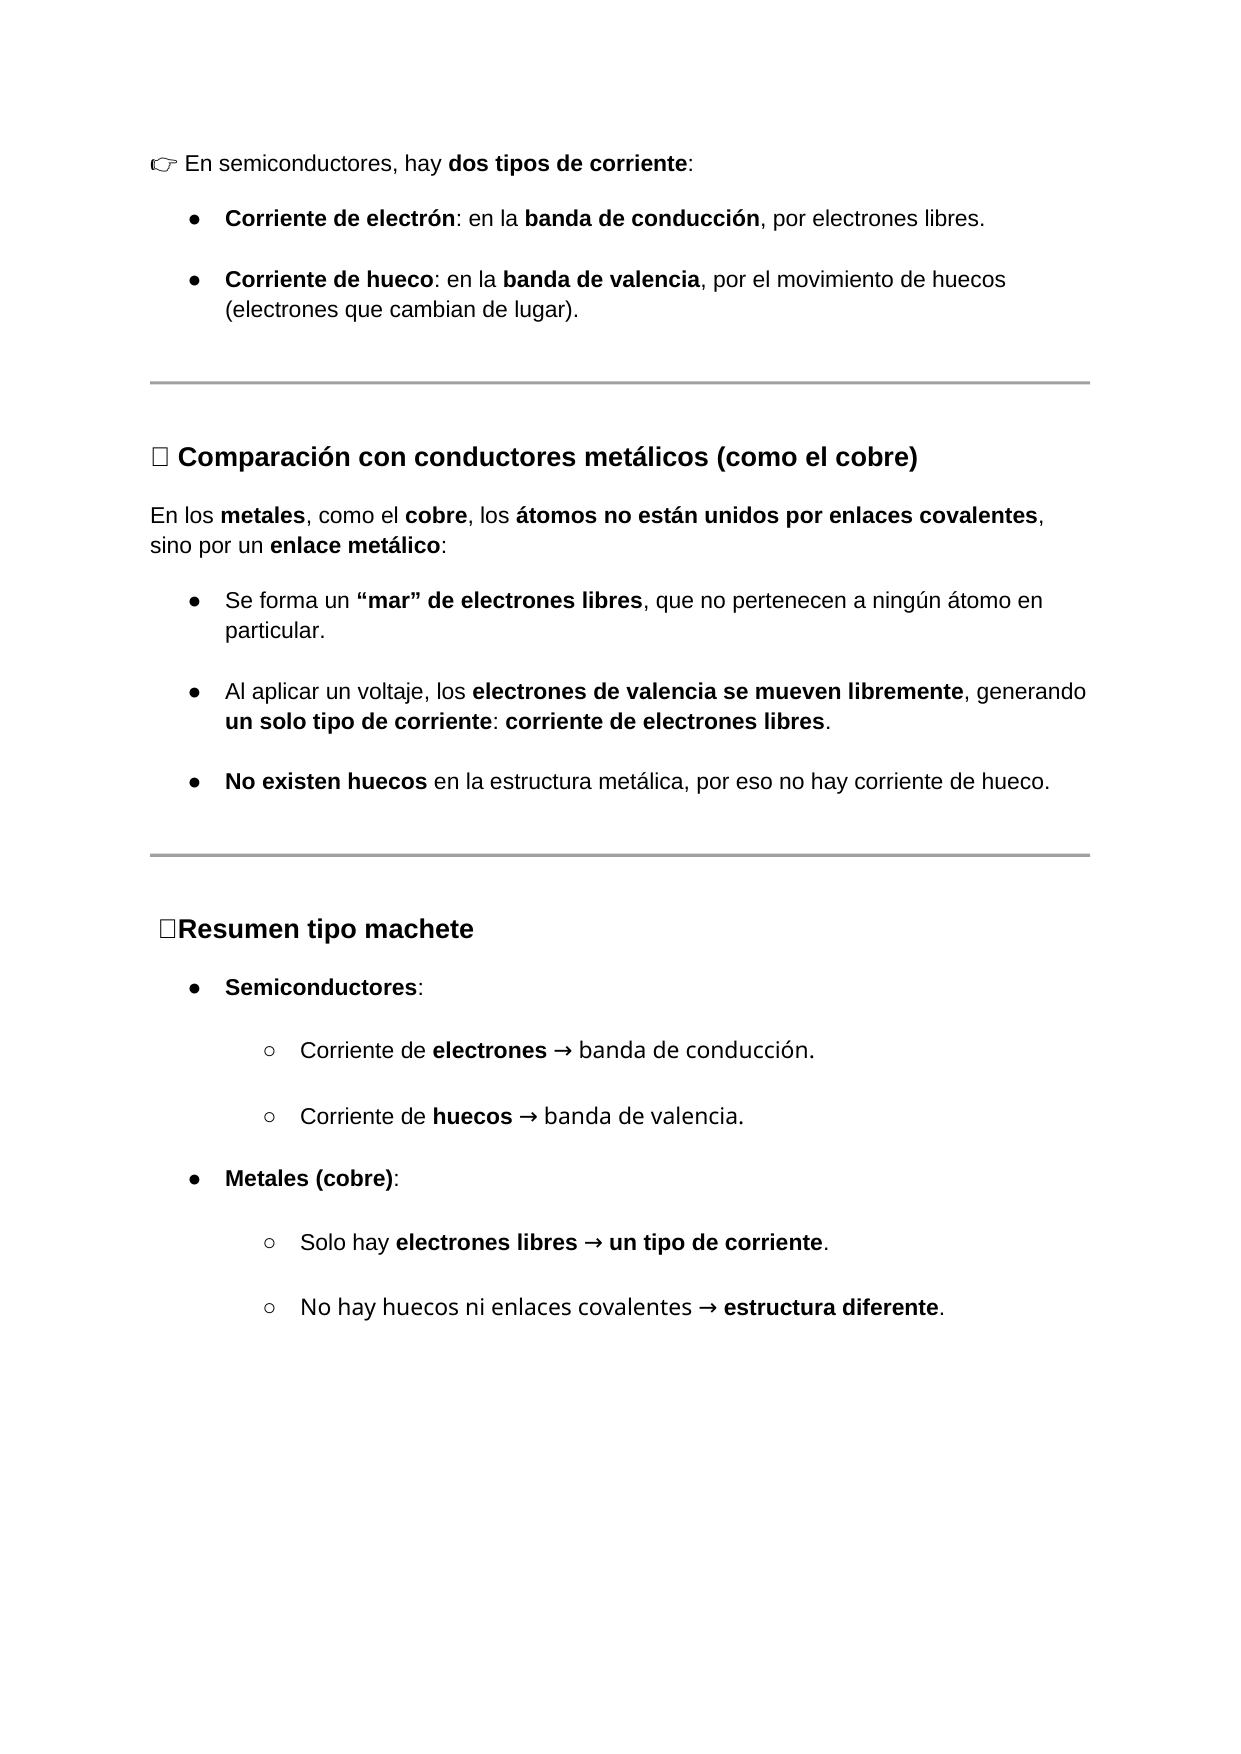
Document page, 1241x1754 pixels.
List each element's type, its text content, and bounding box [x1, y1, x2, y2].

list Corriente de huecos → banda de valencia. [262, 1100, 1090, 1161]
subtitle 📌Resumen tipo machete [150, 913, 1090, 944]
list Se forma un “mar” de electrones libres, que no pertenecen a ningún átomo en particular. [187, 587, 1090, 674]
list Corriente de electrón: en la banda de conducción, por electrones libres. [187, 205, 1090, 262]
list No existen huecos en la estructura metálica, por eso no hay corriente de hueco. [187, 768, 1090, 825]
list No hay huecos ni enlaces covalentes → estructura diferente. [262, 1291, 1090, 1322]
text 👉 En semiconductores, hay dos tipos de corriente: [150, 150, 1090, 176]
text En los metales, como el cobre, los átomos no están unidos por enlaces covalentes, sino por un enlace metálico: [150, 502, 1090, 558]
list Corriente de electrones → banda de conducción. [262, 1034, 1090, 1096]
list Semiconductores: [187, 974, 1090, 1031]
list Al aplicar un voltaje, los electrones de valencia se mueven libremente, generando un solo tipo de corriente: corriente de electrones libres. [187, 678, 1090, 764]
list Corriente de hueco: en la banda de valencia, por el movimiento de huecos (electrones que cambian de lugar). [187, 266, 1090, 352]
list Solo hay electrones libres → un tipo de corriente. [262, 1225, 1090, 1287]
list Metales (cobre): [187, 1165, 1090, 1222]
subtitle 🔷 Comparación con conductores metálicos (como el cobre) [150, 441, 1090, 472]
